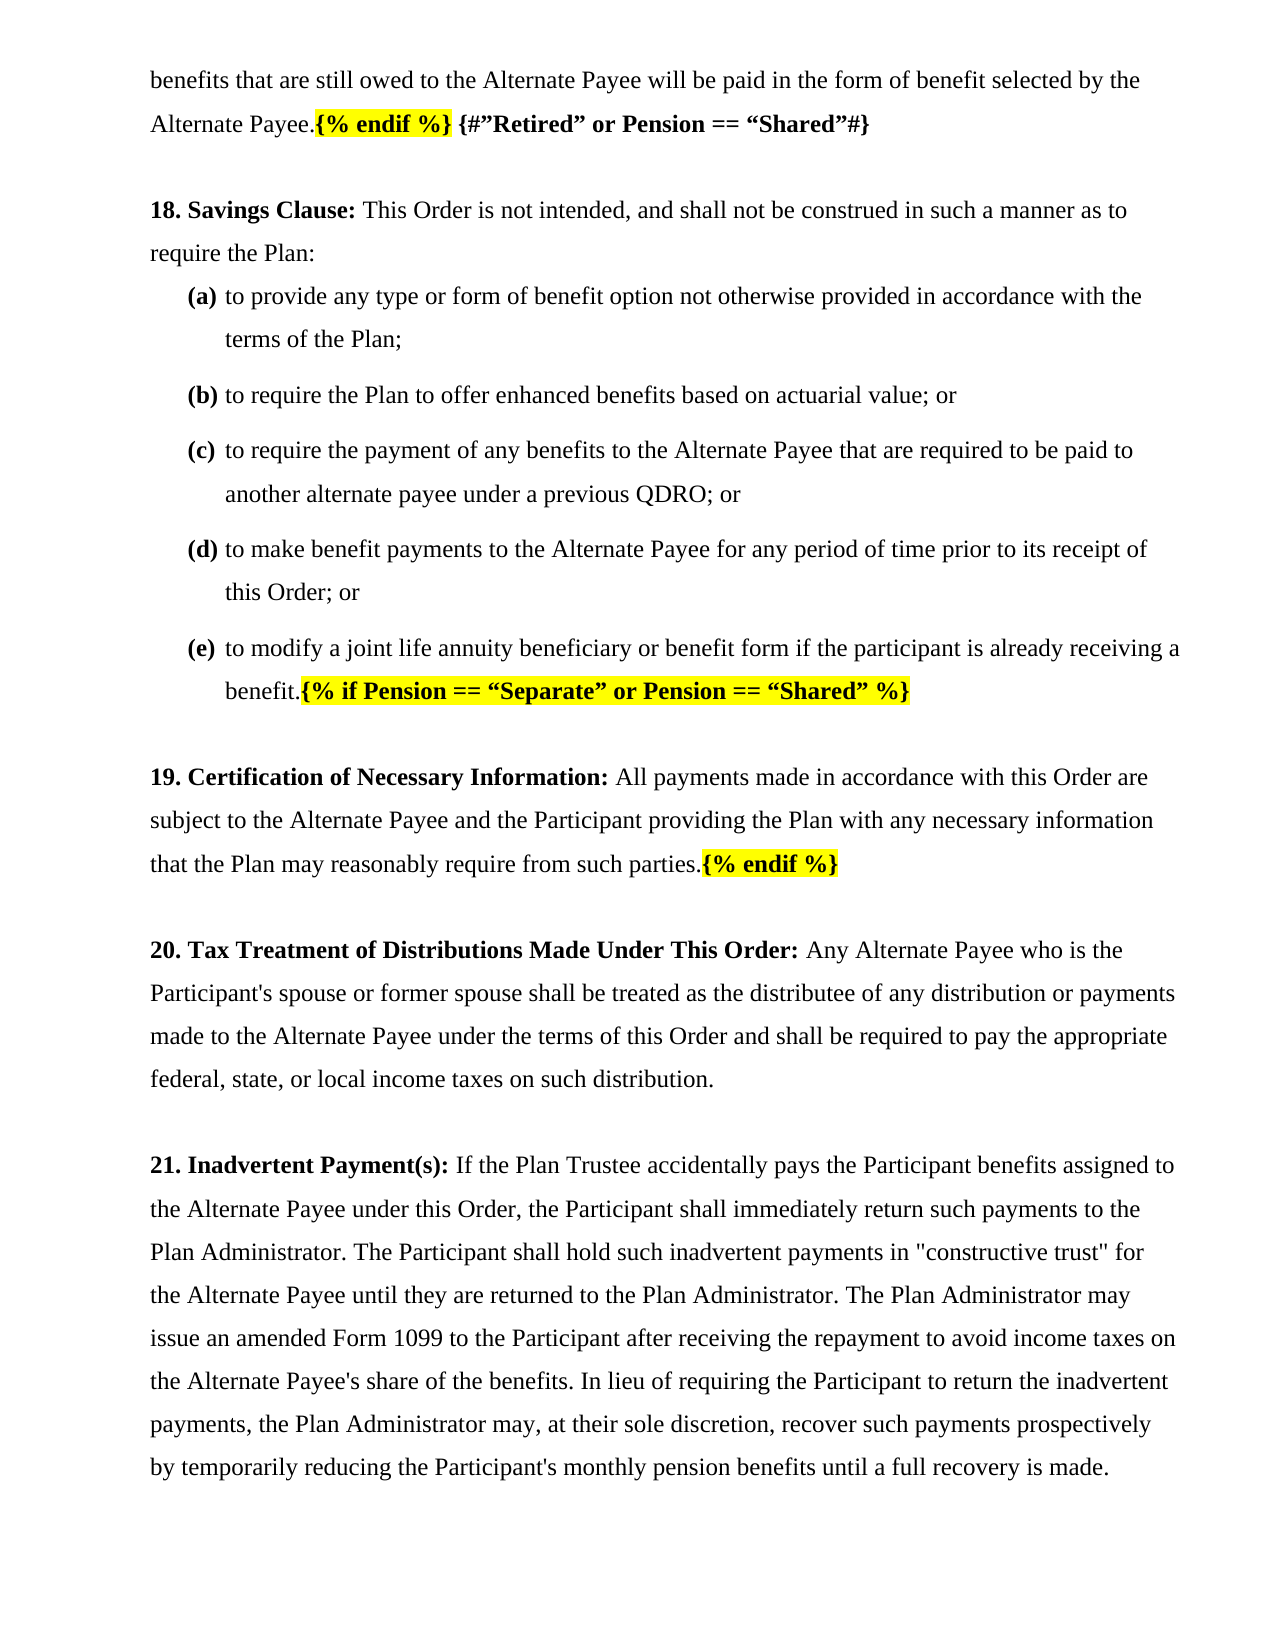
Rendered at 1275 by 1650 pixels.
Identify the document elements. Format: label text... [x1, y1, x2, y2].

list to provide any type or form of benefit option not otherwise provided in accordance with the terms of the Plan; [187, 281, 1181, 353]
list to require the payment of any benefits to the Alternate Payee that are required to be paid to another alternate payee under a previous QDRO; or [187, 436, 1181, 507]
list to make benefit payments to the Alternate Payee for any period of time prior to its receipt of this Order; or [187, 534, 1181, 606]
list to require the Plan to offer enhanced benefits based on actuarial value; or [187, 380, 1181, 409]
list Certification of Necessary Information: All payments made in accordance with this Order are subject to the Alternate Payee and the Participant providing the Plan with any necessary information that the Plan may reasonably require from such parties.{% endif %} [150, 762, 1181, 877]
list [150, 66, 1181, 137]
list Tax Treatment of Distributions Made Under This Order: Any Alternate Payee who is the Participant's spouse or former spouse shall be treated as the distributee of any distribution or payments made to the Alternate Payee under the terms of this Order and shall be required to pay the appropriate federal, state, or local income taxes on such distribution. [150, 935, 1181, 1093]
list Inadvertent Payment(s): If the Plan Trustee accidentally pays the Participant benefits assigned to the Alternate Payee under this Order, the Participant shall immediately return such payments to the Plan Administrator. The Participant shall hold such inadvertent payments in "constructive trust" for the Alternate Payee until they are returned to the Plan Administrator. The Plan Administrator may issue an amended Form 1099 to the Participant after receiving the repayment to avoid income taxes on the Alternate Payee's share of the benefits. In lieu of requiring the Participant to return the inadvertent payments, the Plan Administrator may, at their sole discretion, recover such payments prospectively by temporarily reducing the Participant's monthly pension benefits until a full recovery is made. [150, 1151, 1181, 1481]
list to modify a joint life annuity beneficiary or benefit form if the participant is already receiving a benefit.{% if Pension == “Separate” or Pension == “Shared” %} [187, 633, 1181, 705]
list Savings Clause: This Order is not intended, and shall not be construed in such a manner as to require the Plan: [150, 195, 1181, 267]
